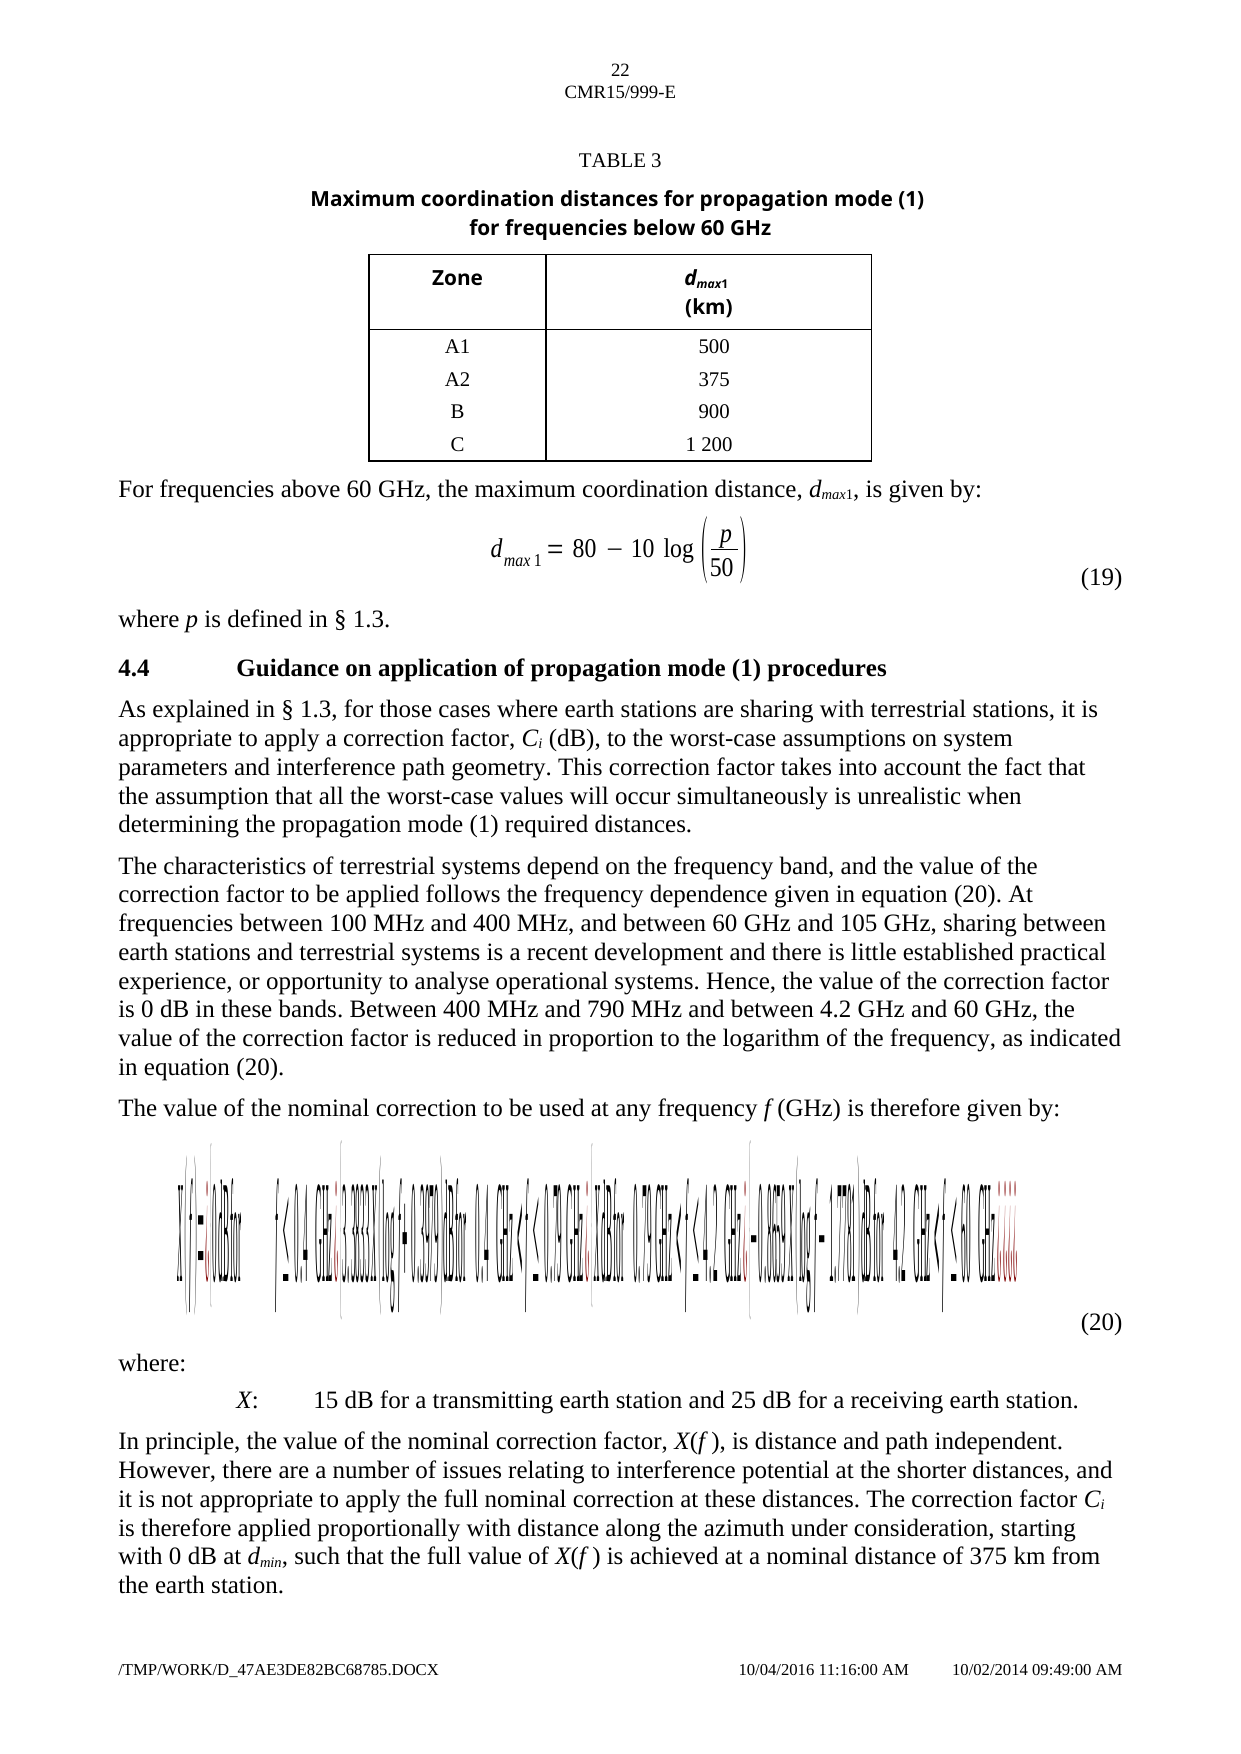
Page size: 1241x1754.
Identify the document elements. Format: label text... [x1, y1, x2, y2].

table_cell 375 [547, 363, 871, 395]
table_cell 1 200 [547, 428, 871, 460]
title Maximum coordination distances for propagation mode (1) for frequencies below 60 GHz [118, 184, 1122, 241]
text For frequencies above 60 GHz, the maximum coordination distance, dmax1, is given by: [118, 474, 1122, 503]
table_cell C [370, 428, 545, 460]
text X: 15 dB for a transmitting earth station and 25 dB for a receiving earth station. [236, 1385, 1122, 1414]
subtitle 4.4 Guidance on application of propagation mode (1) procedures [118, 653, 1122, 682]
text (20) [118, 1134, 1122, 1336]
table_cell A2 [370, 363, 545, 395]
table_header dmax1 (km) [547, 255, 871, 329]
text where: [118, 1348, 1122, 1377]
text In principle, the value of the nominal correction factor, X(f ), is distance and path independent. However, there are a number of issues relating to interference potential at the shorter distances, and it is not appropriate to apply the full nominal correction at these distances. The correction factor Ci is therefore applied proportionally with distance along the azimuth under consideration, starting with 0 dB at dmin, such that the full value of X(f ) is achieved at a nominal distance of 375 km from the earth station. [118, 1426, 1122, 1599]
table_cell B [370, 395, 545, 427]
table_cell 500 [547, 330, 871, 363]
text As explained in § 1.3, for those cases where earth stations are sharing with terrestrial stations, it is appropriate to apply a correction factor, Ci (dB), to the worst-case assumptions on system parameters and interference path geometry. This correction factor takes into account the fact that the assumption that all the worst-case values will occur simultaneously is unrealistic when determining the propagation mode (1) required distances. [118, 694, 1122, 838]
table_header Zone [370, 255, 545, 329]
table_cell 900 [547, 395, 871, 427]
table_cell A1 [370, 330, 545, 363]
text TABLE 3 [118, 148, 1122, 172]
text The characteristics of terrestrial systems depend on the frequency band, and the value of the correction factor to be applied follows the frequency dependence given in equation (20). At frequencies between 100 MHz and 400 MHz, and between 60 GHz and 105 GHz, sharing between earth stations and terrestrial systems is a recent development and there is little established practical experience, or opportunity to analyse operational systems. Hence, the value of the correction factor is 0 dB in these bands. Between 400 MHz and 790 MHz and between 4.2 GHz and 60 GHz, the value of the correction factor is reduced in proportion to the logarithm of the frequency, as indicated in equation (20). [118, 851, 1122, 1081]
text (19) [118, 515, 1122, 591]
text The value of the nominal correction to be used at any frequency f (GHz) is therefore given by: [118, 1093, 1122, 1122]
text where p is defined in § 1.3. [118, 604, 1122, 632]
